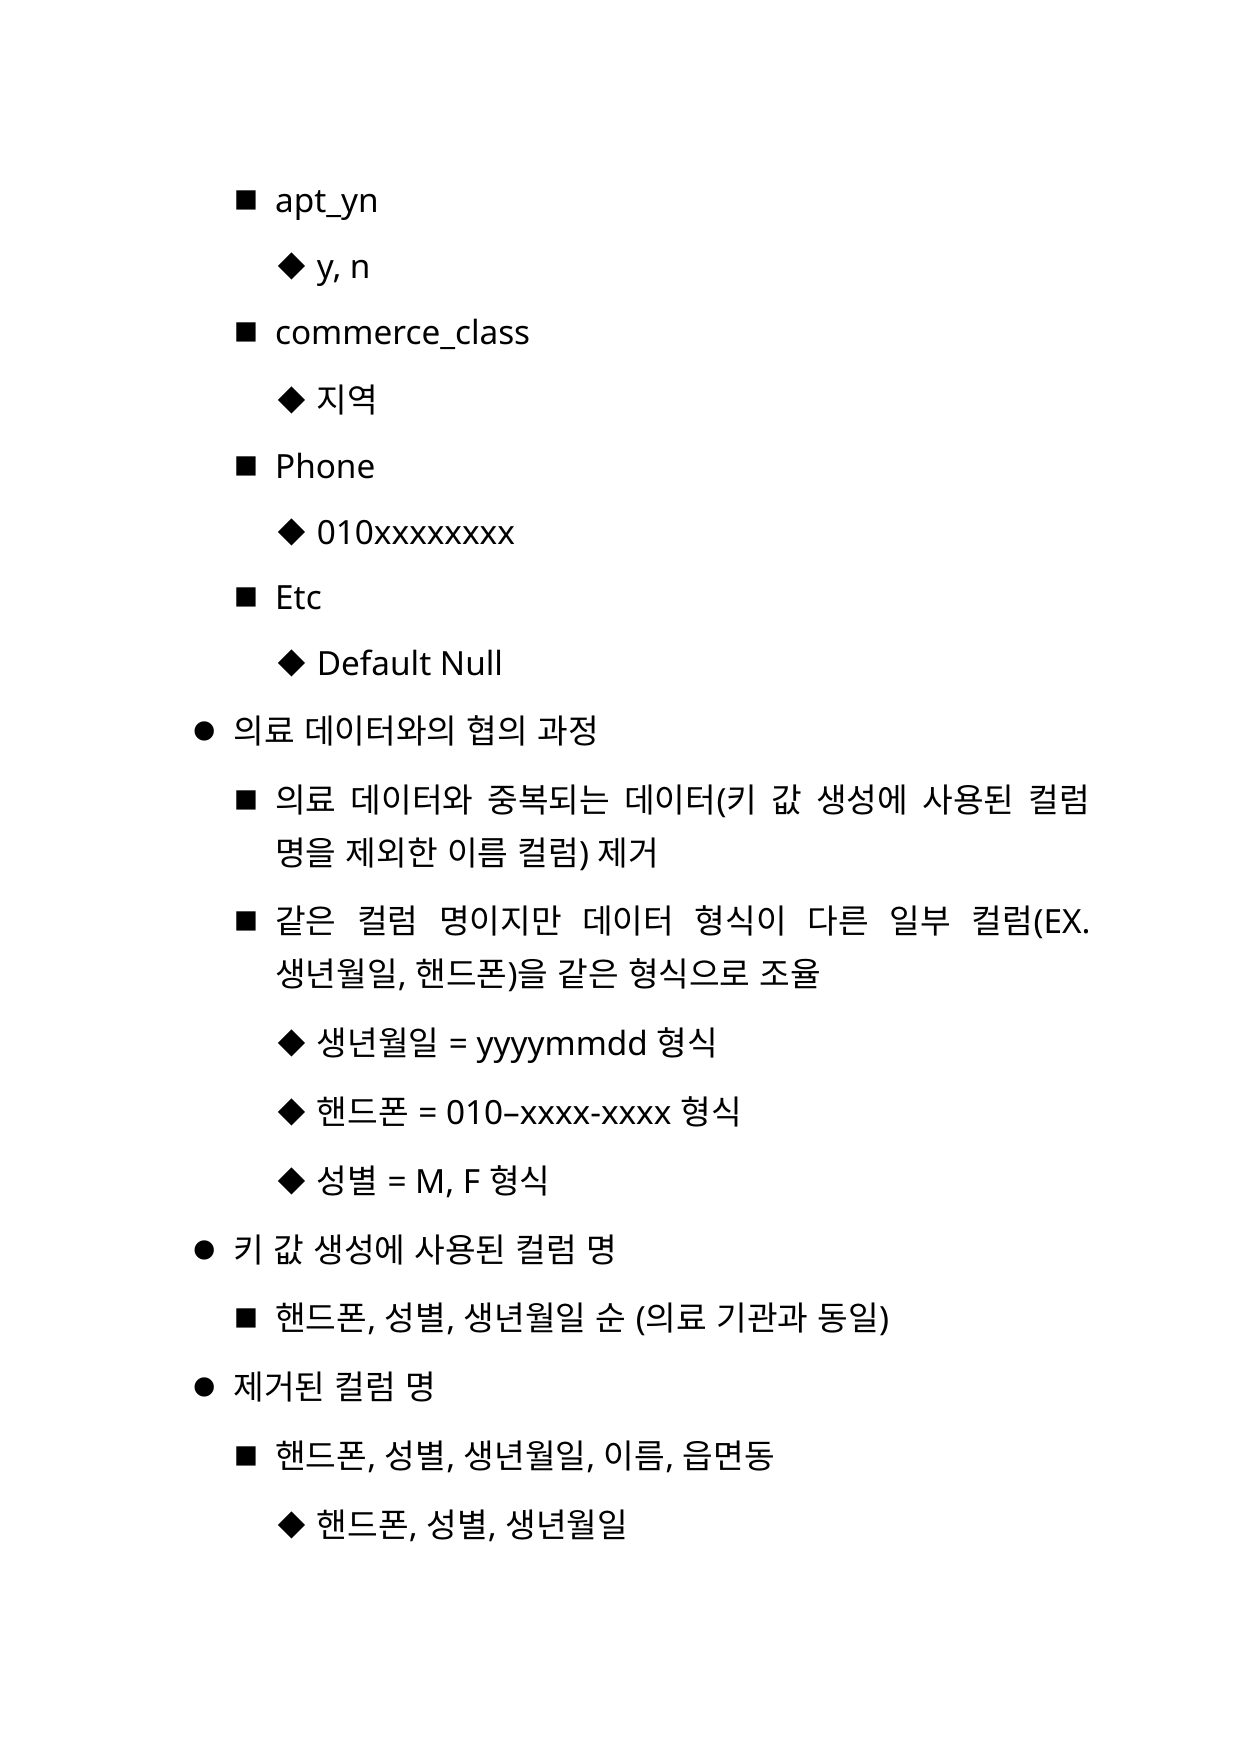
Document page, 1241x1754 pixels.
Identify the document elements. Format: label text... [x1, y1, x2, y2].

list 010xxxxxxxx [275, 508, 1090, 554]
list 키 값 생성에 사용된 컬럼 명 [192, 1223, 1090, 1272]
list Phone [233, 443, 1090, 488]
list Default Null [275, 640, 1090, 685]
list 제거된 컬럼 명 [192, 1361, 1090, 1409]
list 핸드폰, 성별, 생년월일 순 (의료 기관과 동일) [233, 1292, 1090, 1341]
list 의료 데이터와 중복되는 데이터(키 값 생성에 사용된 컬럼 명을 제외한 이름 컬럼) 제거 [233, 774, 1090, 875]
list Etc [233, 574, 1090, 619]
list 핸드폰 = 010–xxxx-xxxx 형식 [275, 1086, 1090, 1134]
list 같은 컬럼 명이지만 데이터 형식이 다른 일부 컬럼(EX. 생년월일, 핸드폰)을 같은 형식으로 조율 [233, 895, 1090, 996]
list apt_yn [233, 177, 1090, 223]
list 지역 [275, 374, 1090, 422]
list 성별 = M, F 형식 [275, 1154, 1090, 1203]
list y, n [275, 243, 1090, 288]
list commerce_class [233, 308, 1090, 354]
list 핸드폰, 성별, 생년월일 [275, 1499, 1090, 1547]
list 생년월일 = yyyymmdd 형식 [275, 1017, 1090, 1065]
list 핸드폰, 성별, 생년월일, 이름, 읍면동 [233, 1430, 1090, 1478]
list 의료 데이터와의 협의 과정 [192, 705, 1090, 753]
